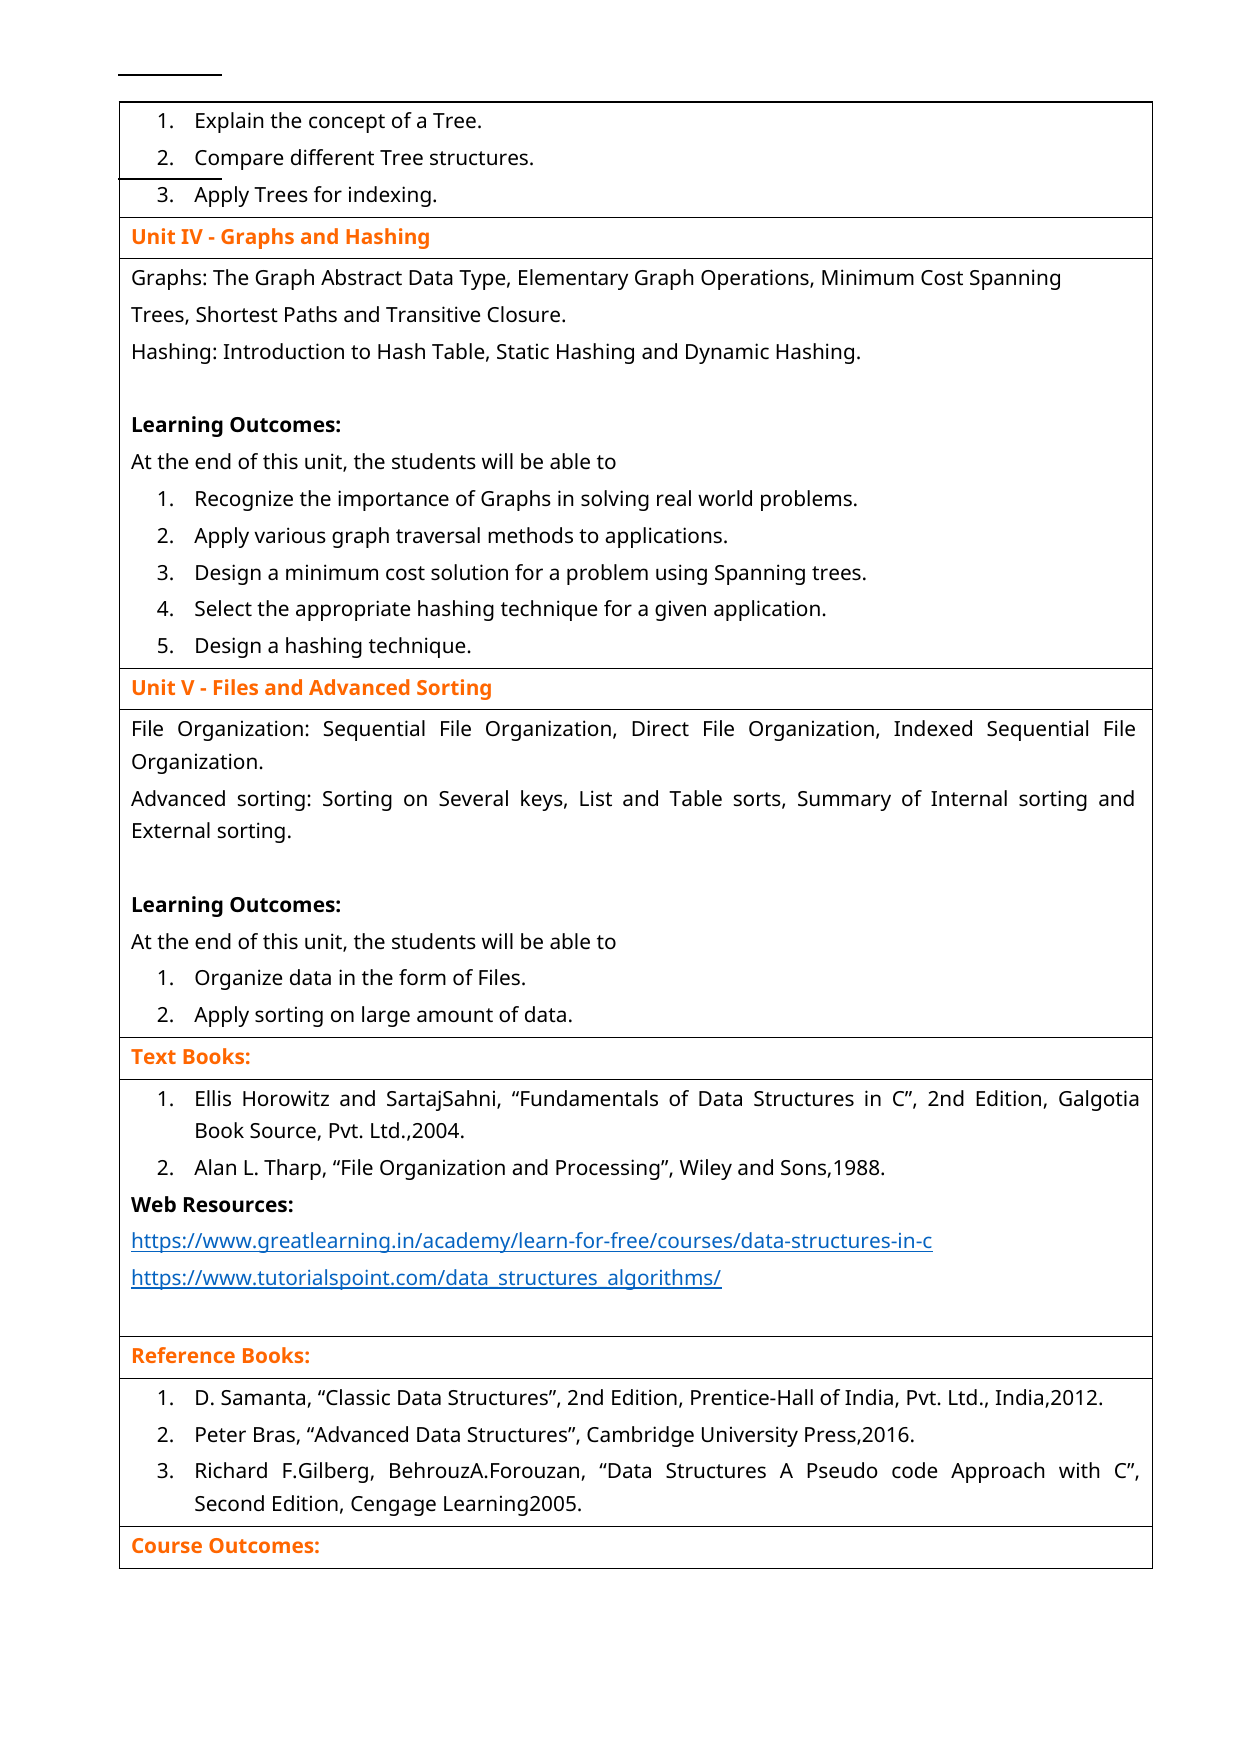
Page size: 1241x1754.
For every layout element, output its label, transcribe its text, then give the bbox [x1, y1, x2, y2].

table_cell Graphs: The Graph Abstract Data Type, Elementary Graph Operations, Minimum Cost Spanning Trees, Shortest Paths and Transitive Closure. Hashing: Introduction to Hash Table, Static Hashing and Dynamic Hashing. Learning Outcomes: At the end of this unit, the students will be able to Recognize the importance of Graphs in solving real world problems. Apply various graph traversal methods to applications. Design a minimum cost solution for a problem using Spanning trees. Select the appropriate hashing technique for a given application. Design a hashing technique. [120, 259, 1152, 668]
table_cell Course Outcomes: [120, 1527, 1152, 1567]
table_cell Reference Books: [120, 1337, 1152, 1378]
table_cell Ellis Horowitz and SartajSahni, “Fundamentals of Data Structures in C”, 2nd Edition, Galgotia Book Source, Pvt. Ltd.,2004. Alan L. Tharp, “File Organization and Processing”, Wiley and Sons,1988. Web Resources: https://www.greatlearning.in/academy/learn-for-free/courses/data-structures-in-c https://www.tutorialspoint.com/data_structures_algorithms/ [120, 1080, 1152, 1336]
table_cell D. Samanta, “Classic Data Structures”, 2nd Edition, Prentice-Hall of India, Pvt. Ltd., India,2012. Peter Bras, “Advanced Data Structures”, Cambridge University Press,2016. Richard F.Gilberg, BehrouzA.Forouzan, “Data Structures A Pseudo code Approach with C”, Second Edition, Cengage Learning2005. [120, 1379, 1152, 1526]
table_cell Unit V - Files and Advanced Sorting [120, 669, 1152, 709]
table_cell Unit IV - Graphs and Hashing [120, 218, 1152, 258]
table_cell Text Books: [120, 1038, 1152, 1078]
table_cell File Organization: Sequential File Organization, Direct File Organization, Indexed Sequential File Organization. Advanced sorting: Sorting on Several keys, List and Table sorts, Summary of Internal sorting and External sorting. Learning Outcomes: At the end of this unit, the students will be able to Organize data in the form of Files. Apply sorting on large amount of data. [120, 710, 1152, 1037]
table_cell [120, 103, 1152, 217]
